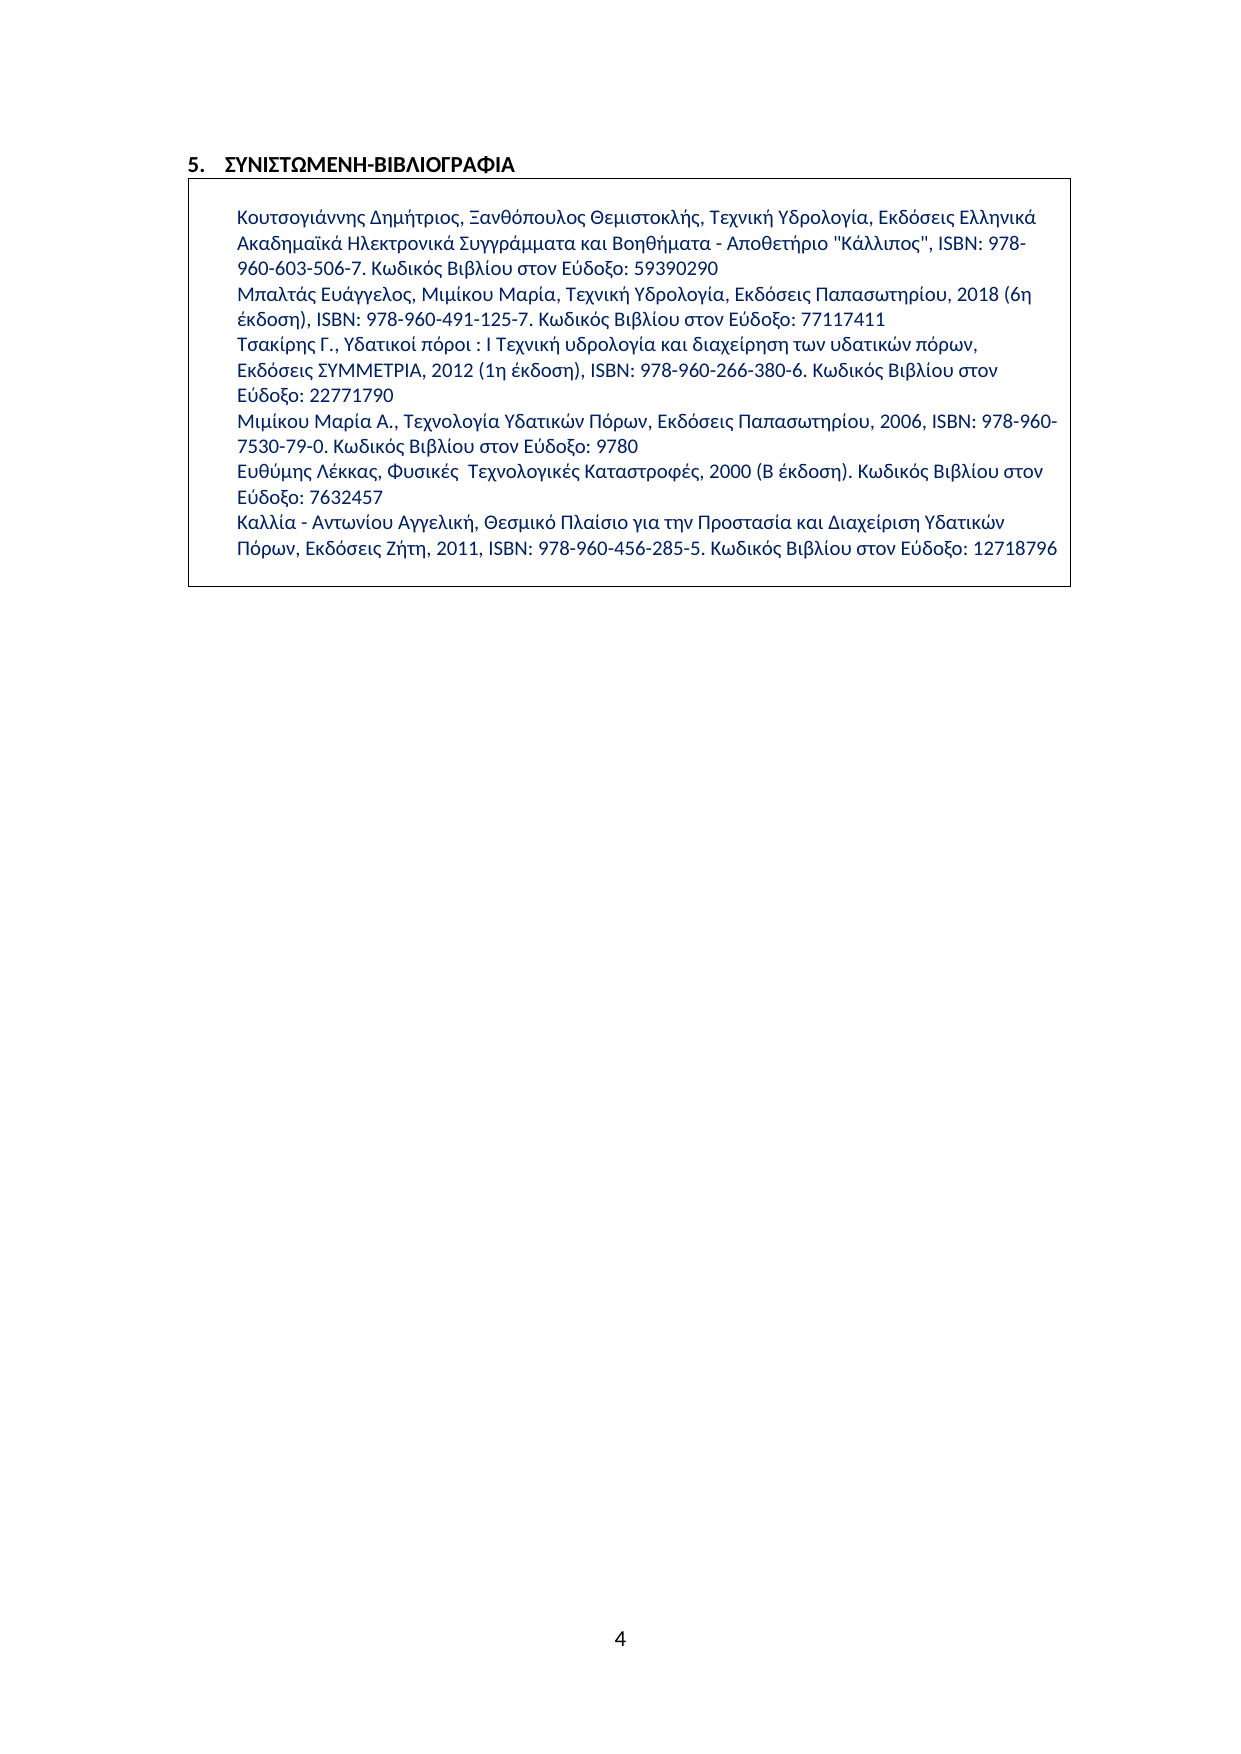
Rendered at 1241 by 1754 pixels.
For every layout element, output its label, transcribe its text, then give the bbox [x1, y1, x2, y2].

table_header Κουτσογιάννης Δημήτριος, Ξανθόπουλος Θεμιστοκλής, Τεχνική Υδρολογία, Εκδόσεις Ελληνικά Ακαδημαϊκά Ηλεκτρονικά Συγγράμματα και Βοηθήματα - Αποθετήριο "Κάλλιπος", ISBN: 978-960-603-506-7. Κωδικός Βιβλίου στον Εύδοξο: 59390290 Μπαλτάς Ευάγγελος, Μιμίκου Μαρία, Τεχνική Υδρολογία, Εκδόσεις Παπασωτηρίου, 2018 (6η έκδοση), ISBN: 978-960-491-125-7. Κωδικός Βιβλίου στον Εύδοξο: 77117411 Τσακίρης Γ., Υδατικοί πόροι : I Τεχνική υδρολογία και διαχείρηση των υδατικών πόρων, Εκδόσεις ΣΥΜΜΕΤΡΙΑ, 2012 (1η έκδοση), ISBN: 978-960-266-380-6. Κωδικός Βιβλίου στον Εύδοξο: 22771790 Μιμίκου Μαρία Α., Τεχνολογία Υδατικών Πόρων, Εκδόσεις Παπασωτηρίου, 2006, ISBN: 978-960-7530-79-0. Κωδικός Βιβλίου στον Εύδοξο: 9780 Ευθύμης Λέκκας, Φυσικές Τεχνολογικές Καταστροφές, 2000 (Β έκδοση). Κωδικός Βιβλίου στον Εύδοξο: 7632457 Καλλία - Αντωνίου Αγγελική, Θεσμικό Πλαίσιο για την Προστασία και Διαχείριση Υδατικών Πόρων, Εκδόσεις Ζήτη, 2011, ISBN: 978-960-456-285-5. Κωδικός Βιβλίου στον Εύδοξο: 12718796 [189, 179, 1070, 586]
list ΣΥΝΙΣΤΩΜΕΝΗ-ΒΙΒΛΙΟΓΡΑΦΙΑ [187, 150, 1053, 178]
